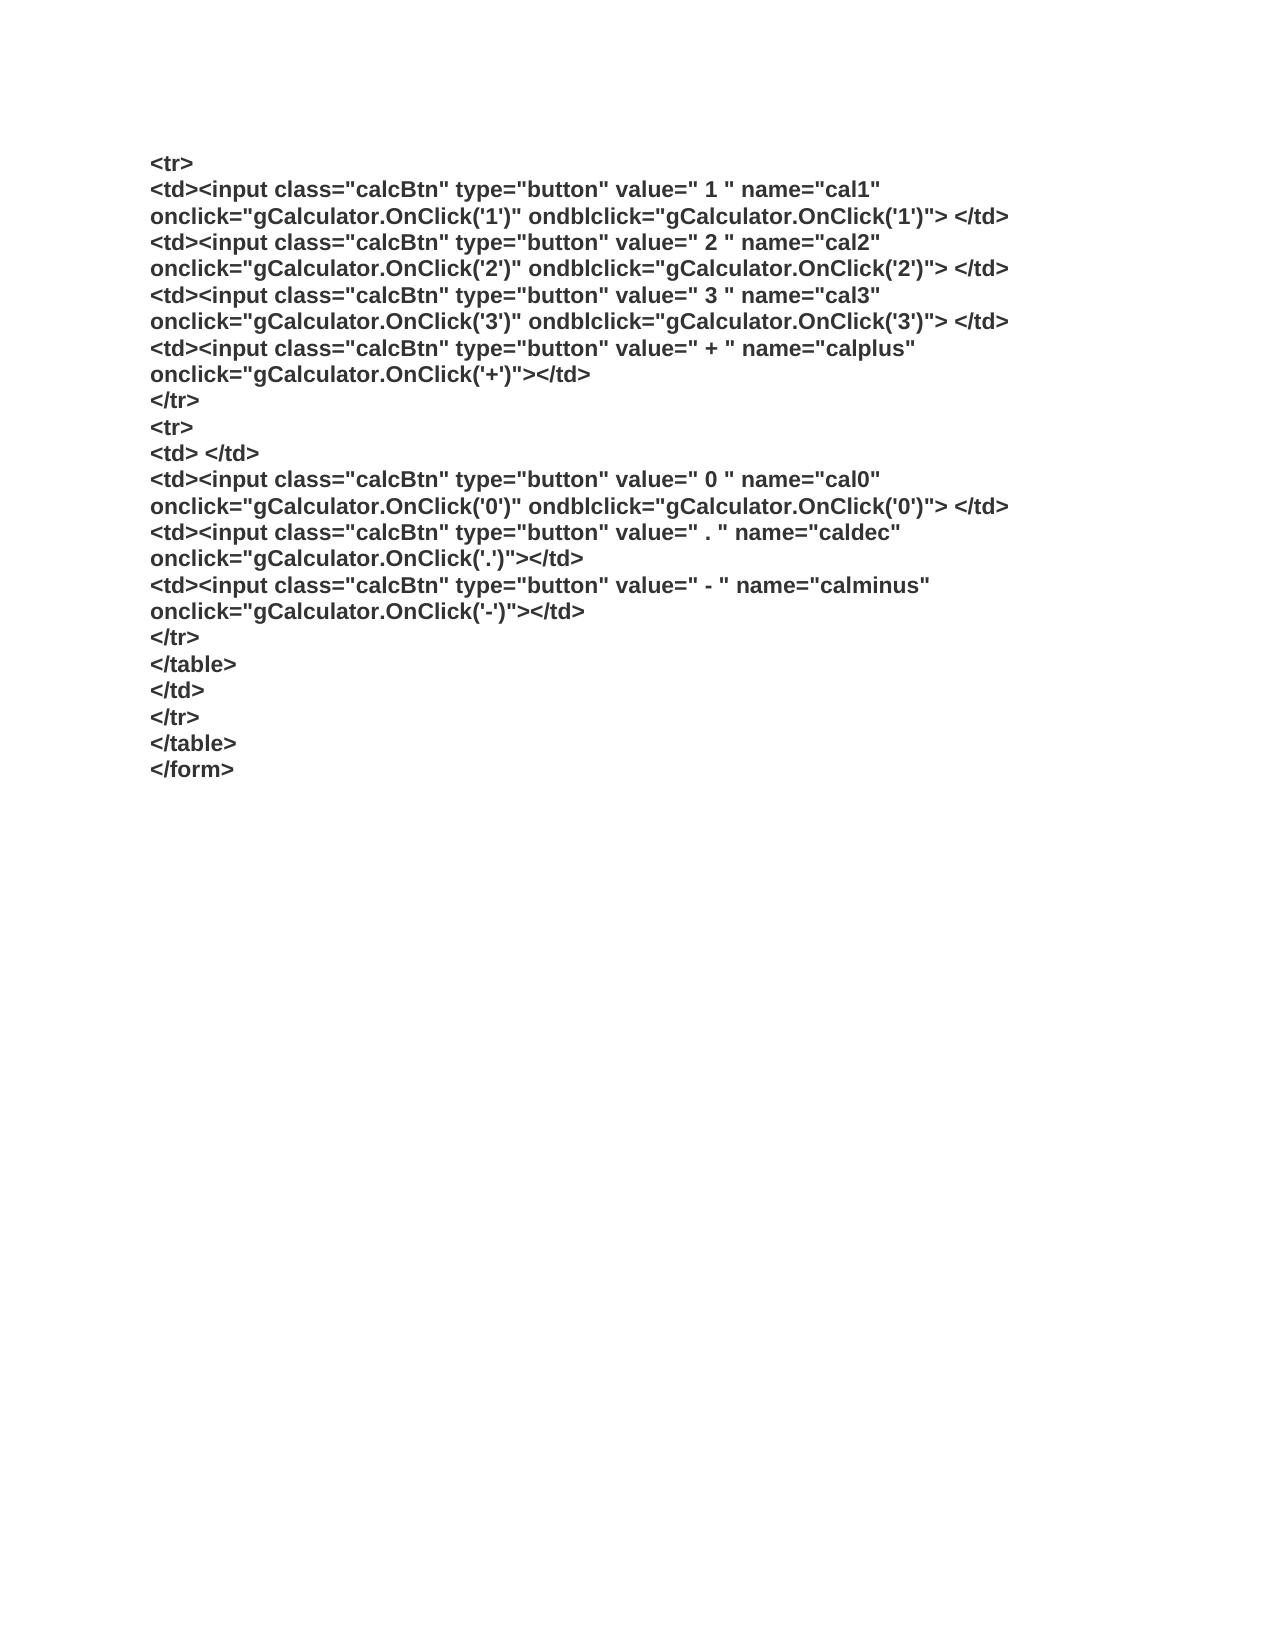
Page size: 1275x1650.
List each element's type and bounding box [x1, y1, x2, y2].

text [150, 150, 1125, 782]
